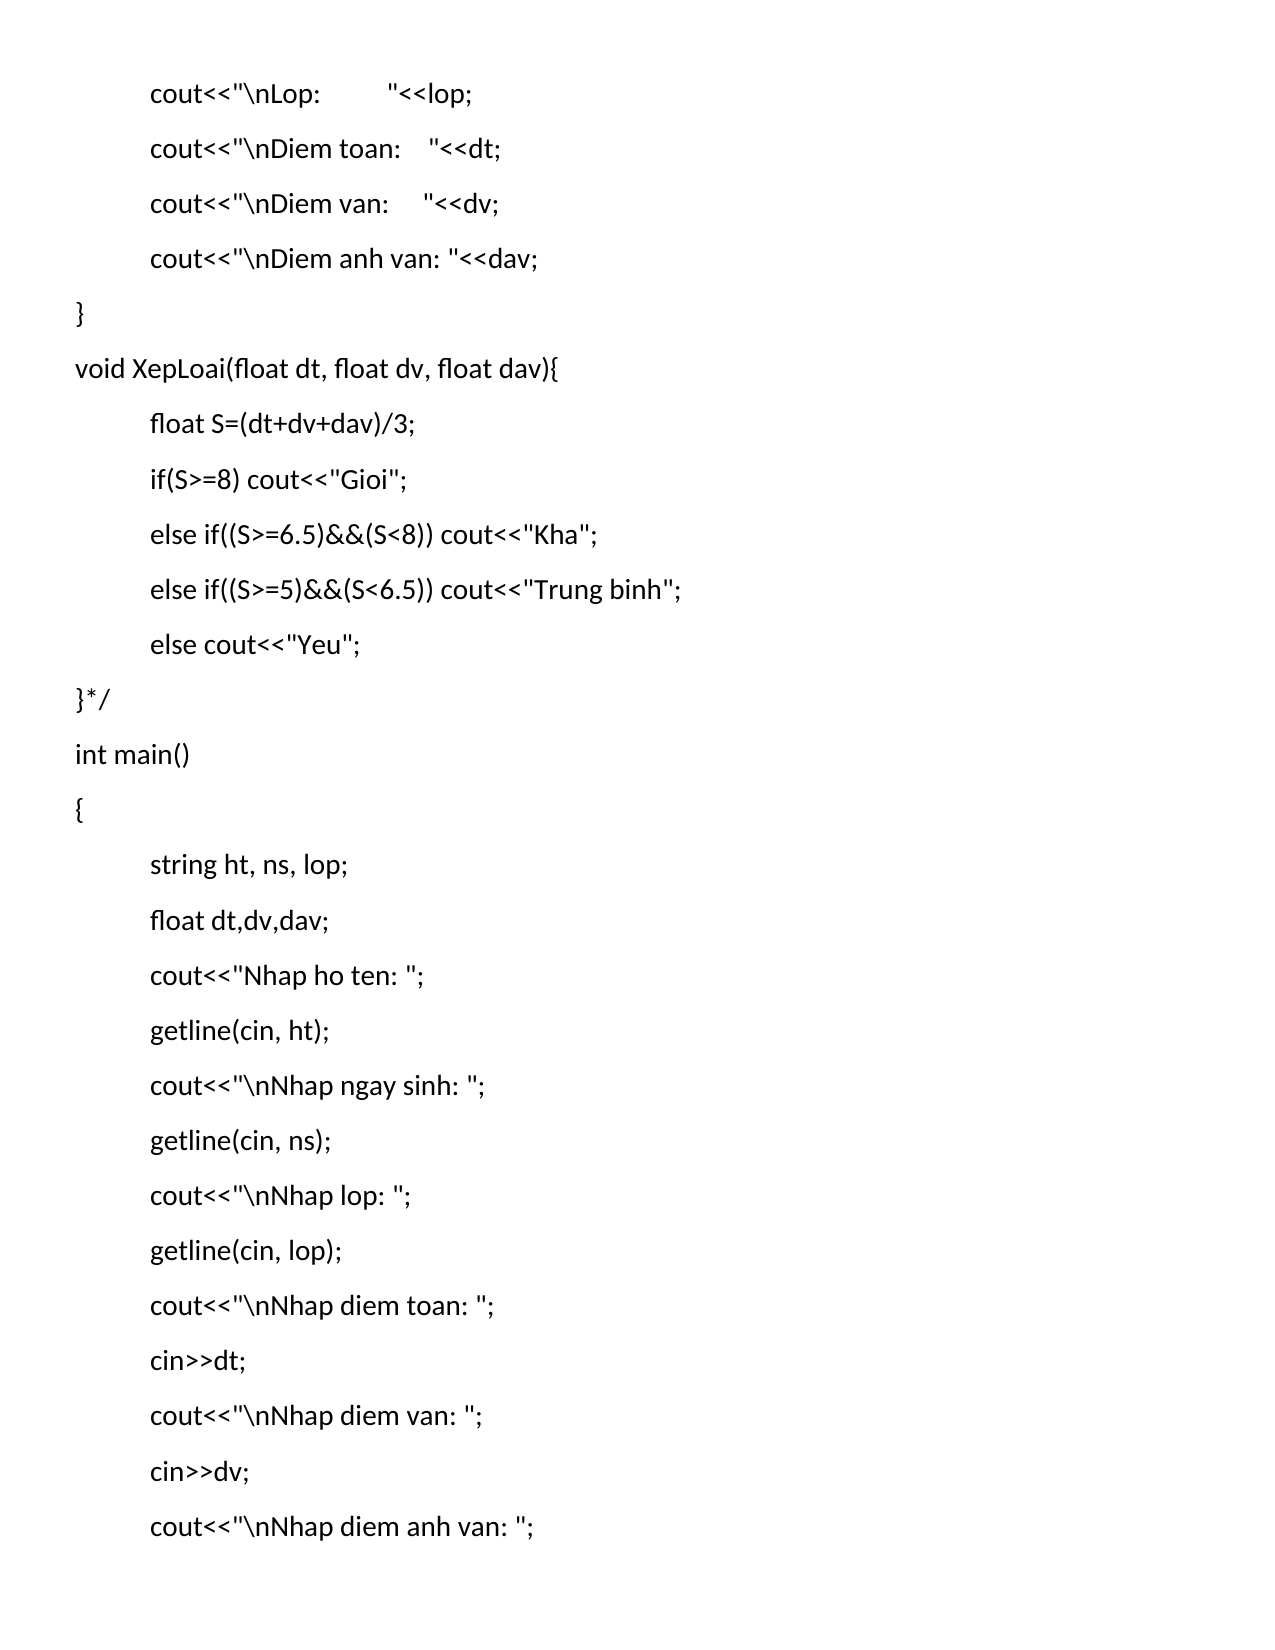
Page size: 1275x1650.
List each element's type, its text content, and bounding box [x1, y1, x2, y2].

text getline(cin, lop); [75, 1232, 1200, 1268]
text cin>>dv; [75, 1453, 1200, 1488]
text cout<<"\nNhap diem van: "; [75, 1397, 1200, 1433]
text if(S>=8) cout<<"Gioi"; [75, 461, 1200, 496]
text }*/ [75, 681, 1200, 717]
text cout<<"\nNhap ngay sinh: "; [75, 1067, 1200, 1102]
text cout<<"\nDiem toan: "<<dt; [75, 130, 1200, 166]
text float S=(dt+dv+dav)/3; [75, 406, 1200, 441]
text void XepLoai(float dt, float dv, float dav){ [75, 351, 1200, 386]
text else if((S>=6.5)&&(S<8)) cout<<"Kha"; [75, 516, 1200, 551]
text cin>>dt; [75, 1342, 1200, 1378]
text else cout<<"Yeu"; [75, 626, 1200, 662]
text cout<<"\nDiem van: "<<dv; [75, 185, 1200, 221]
text cout<<"\nNhap diem anh van: "; [75, 1508, 1200, 1543]
text getline(cin, ns); [75, 1122, 1200, 1158]
text cout<<"Nhap ho ten: "; [75, 957, 1200, 992]
text } [75, 295, 1200, 331]
text cout<<"\nNhap diem toan: "; [75, 1287, 1200, 1323]
text getline(cin, ht); [75, 1012, 1200, 1047]
text string ht, ns, lop; [75, 846, 1200, 882]
text { [75, 791, 1200, 827]
text cout<<"\nNhap lop: "; [75, 1177, 1200, 1213]
text else if((S>=5)&&(S<6.5)) cout<<"Trung binh"; [75, 571, 1200, 607]
text float dt,dv,dav; [75, 902, 1200, 937]
text cout<<"\nLop: "<<lop; [75, 75, 1200, 111]
text int main() [75, 736, 1200, 772]
text cout<<"\nDiem anh van: "<<dav; [75, 240, 1200, 276]
